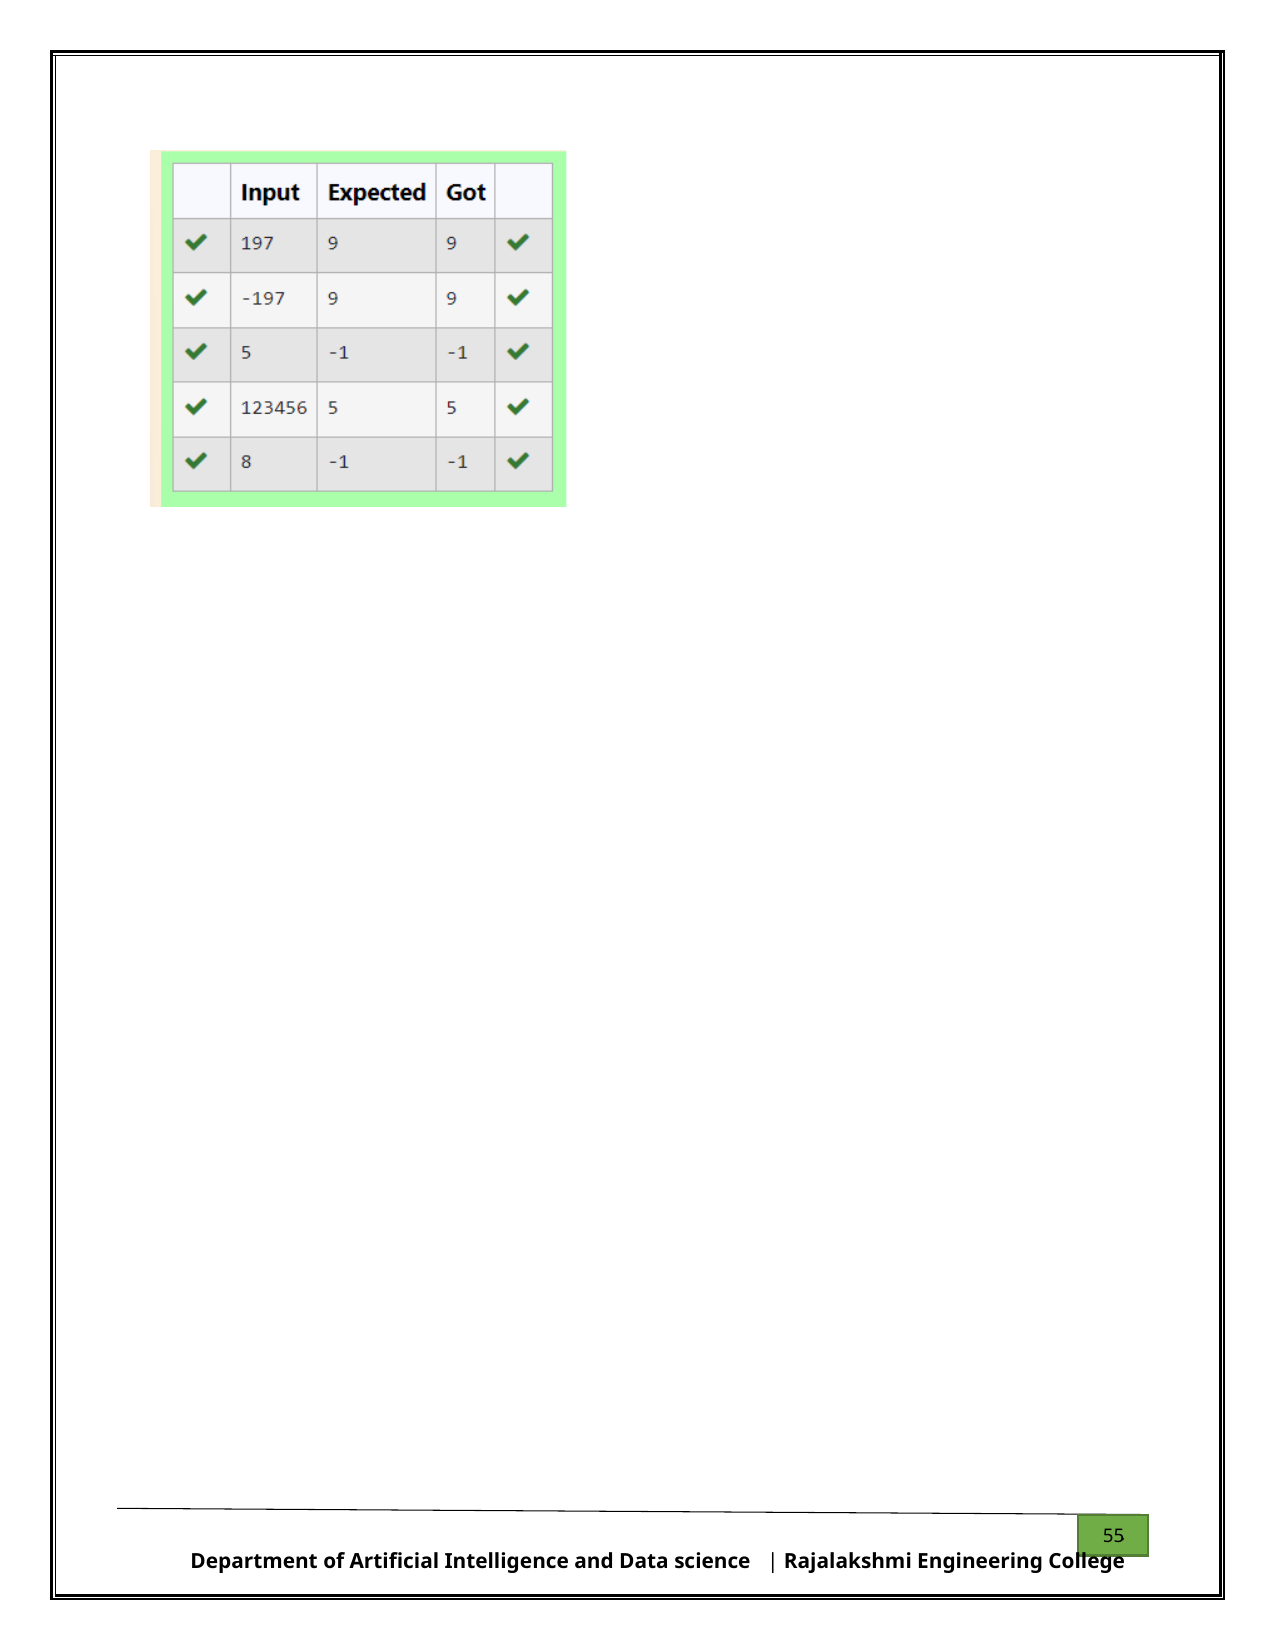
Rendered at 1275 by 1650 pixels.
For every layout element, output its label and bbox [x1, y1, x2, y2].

picture [150, 150, 567, 507]
